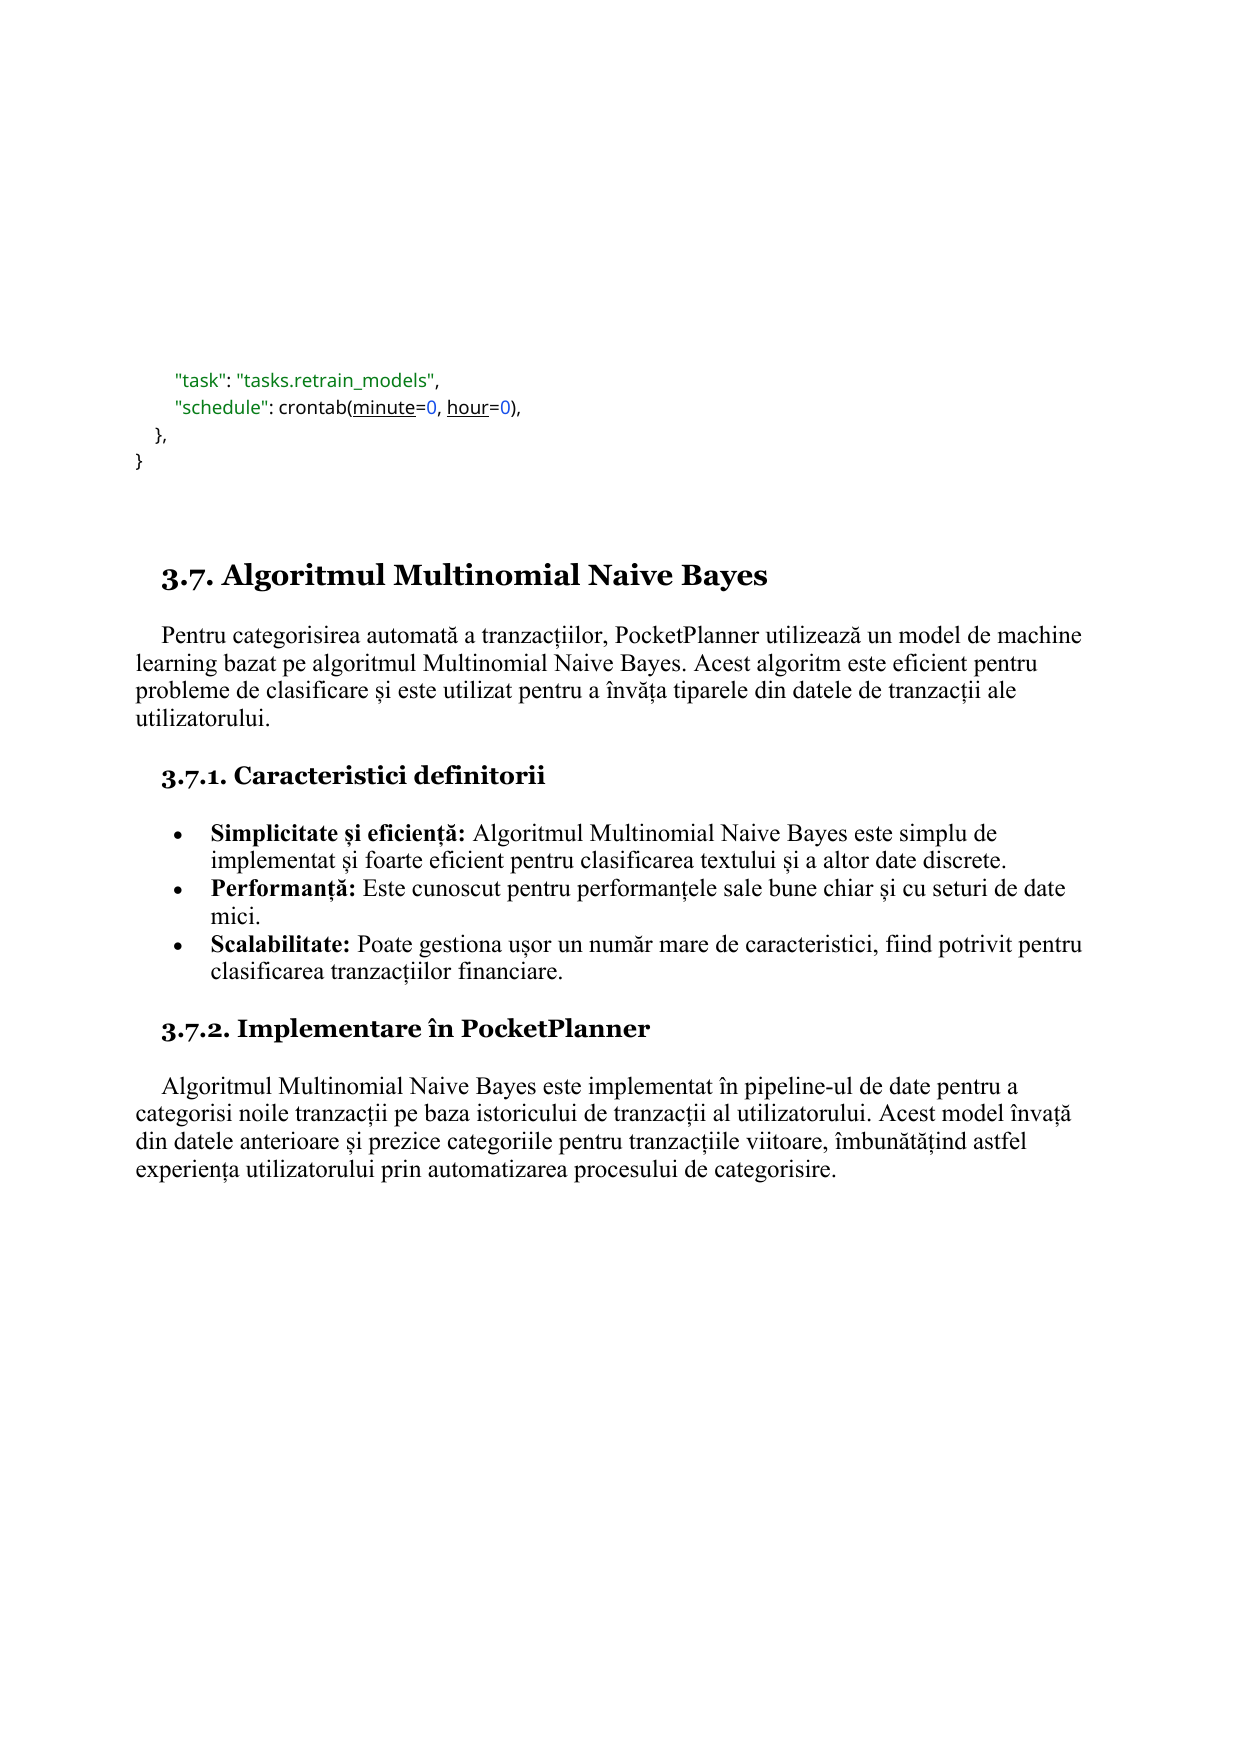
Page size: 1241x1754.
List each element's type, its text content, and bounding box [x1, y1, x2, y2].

subtitle 3.7. Algoritmul Multinomial Naive Bayes [161, 559, 1079, 592]
text } [135, 446, 1105, 473]
list Performanță: Este cunoscut pentru performanțele sale bune chiar și cu seturi de date mici. [173, 874, 1105, 930]
text Algoritmul Multinomial Naive Bayes este implementat în pipeline-ul de date pentru a categorisi noile tranzacții pe baza istoricului de tranzacții al utilizatorului. Acest model învață din datele anterioare și prezice categoriile pentru tranzacțiile viitoare, îmbunătățind astfel experiența utilizatorului prin automatizarea procesului de categorisire. [135, 1072, 1105, 1183]
text }, [135, 420, 1105, 446]
text "task": "tasks.retrain_models", [135, 367, 1105, 393]
text "schedule": crontab(minute=0, hour=0), [135, 393, 1105, 420]
list Simplicitate și eficiență: Algoritmul Multinomial Naive Bayes este simplu de implementat și foarte eficient pentru clasificarea textului și a altor date discrete. [173, 819, 1105, 874]
subtitle 3.7.1. Caracteristici definitorii [161, 761, 1079, 790]
list Scalabilitate: Poate gestiona ușor un număr mare de caracteristici, fiind potrivit pentru clasificarea tranzacțiilor financiare. [173, 930, 1105, 985]
subtitle 3.7.2. Implementare în PocketPlanner [161, 1014, 1079, 1043]
text Pentru categorisirea automată a tranzacțiilor, PocketPlanner utilizează un model de machine learning bazat pe algoritmul Multinomial Naive Bayes. Acest algoritm este eficient pentru probleme de clasificare și este utilizat pentru a învăța tiparele din datele de tranzacții ale utilizatorului. [135, 621, 1105, 732]
